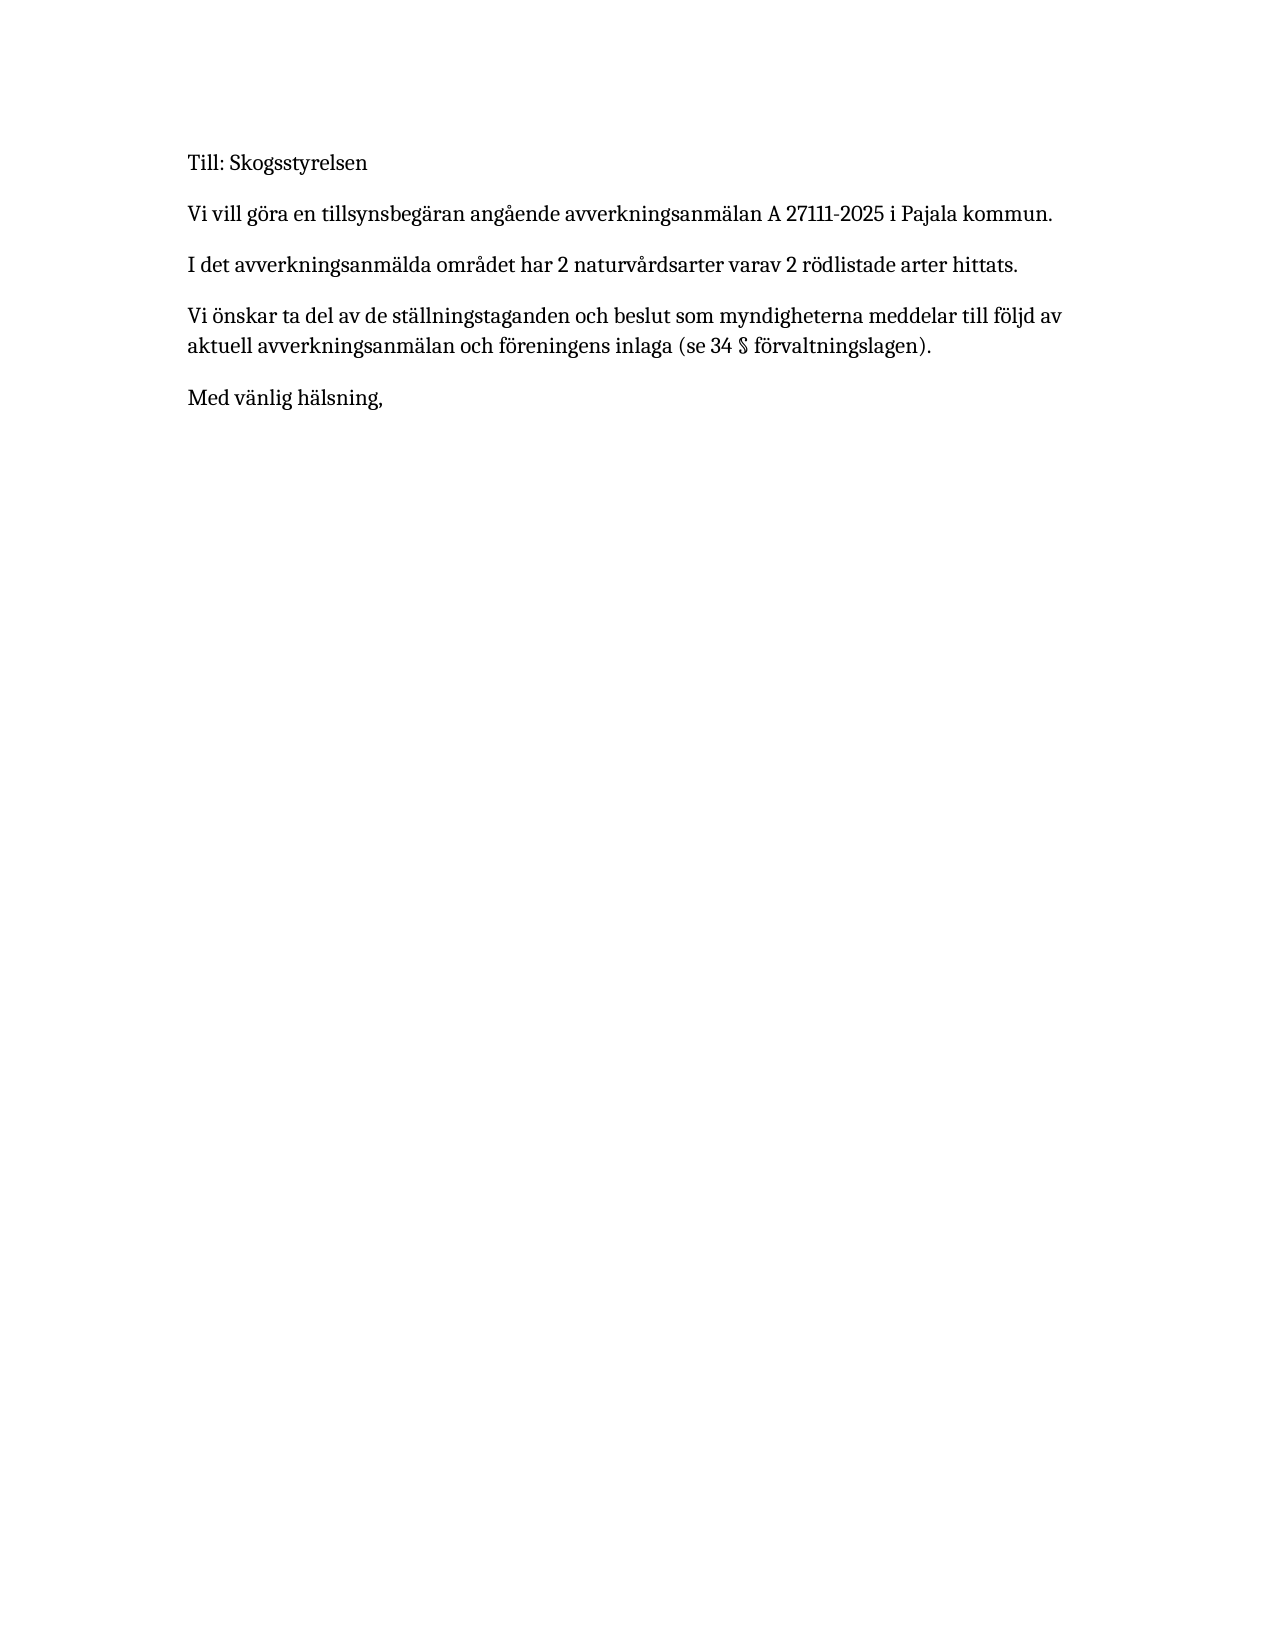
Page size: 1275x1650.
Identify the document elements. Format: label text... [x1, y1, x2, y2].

text Med vänlig hälsning, [187, 384, 1087, 441]
text Till: Skogsstyrelsen [187, 150, 1087, 176]
text Vi vill göra en tillsynsbegäran angående avverkningsanmälan A 27111-2025 i Pajala kommun. [187, 201, 1087, 227]
text I det avverkningsanmälda området har 2 naturvårdsarter varav 2 rödlistade arter hittats. [187, 252, 1087, 278]
text Vi önskar ta del av de ställningstaganden och beslut som myndigheterna meddelar till följd av aktuell avverkningsanmälan och föreningens inlaga (se 34 § förvaltningslagen). [187, 303, 1087, 360]
